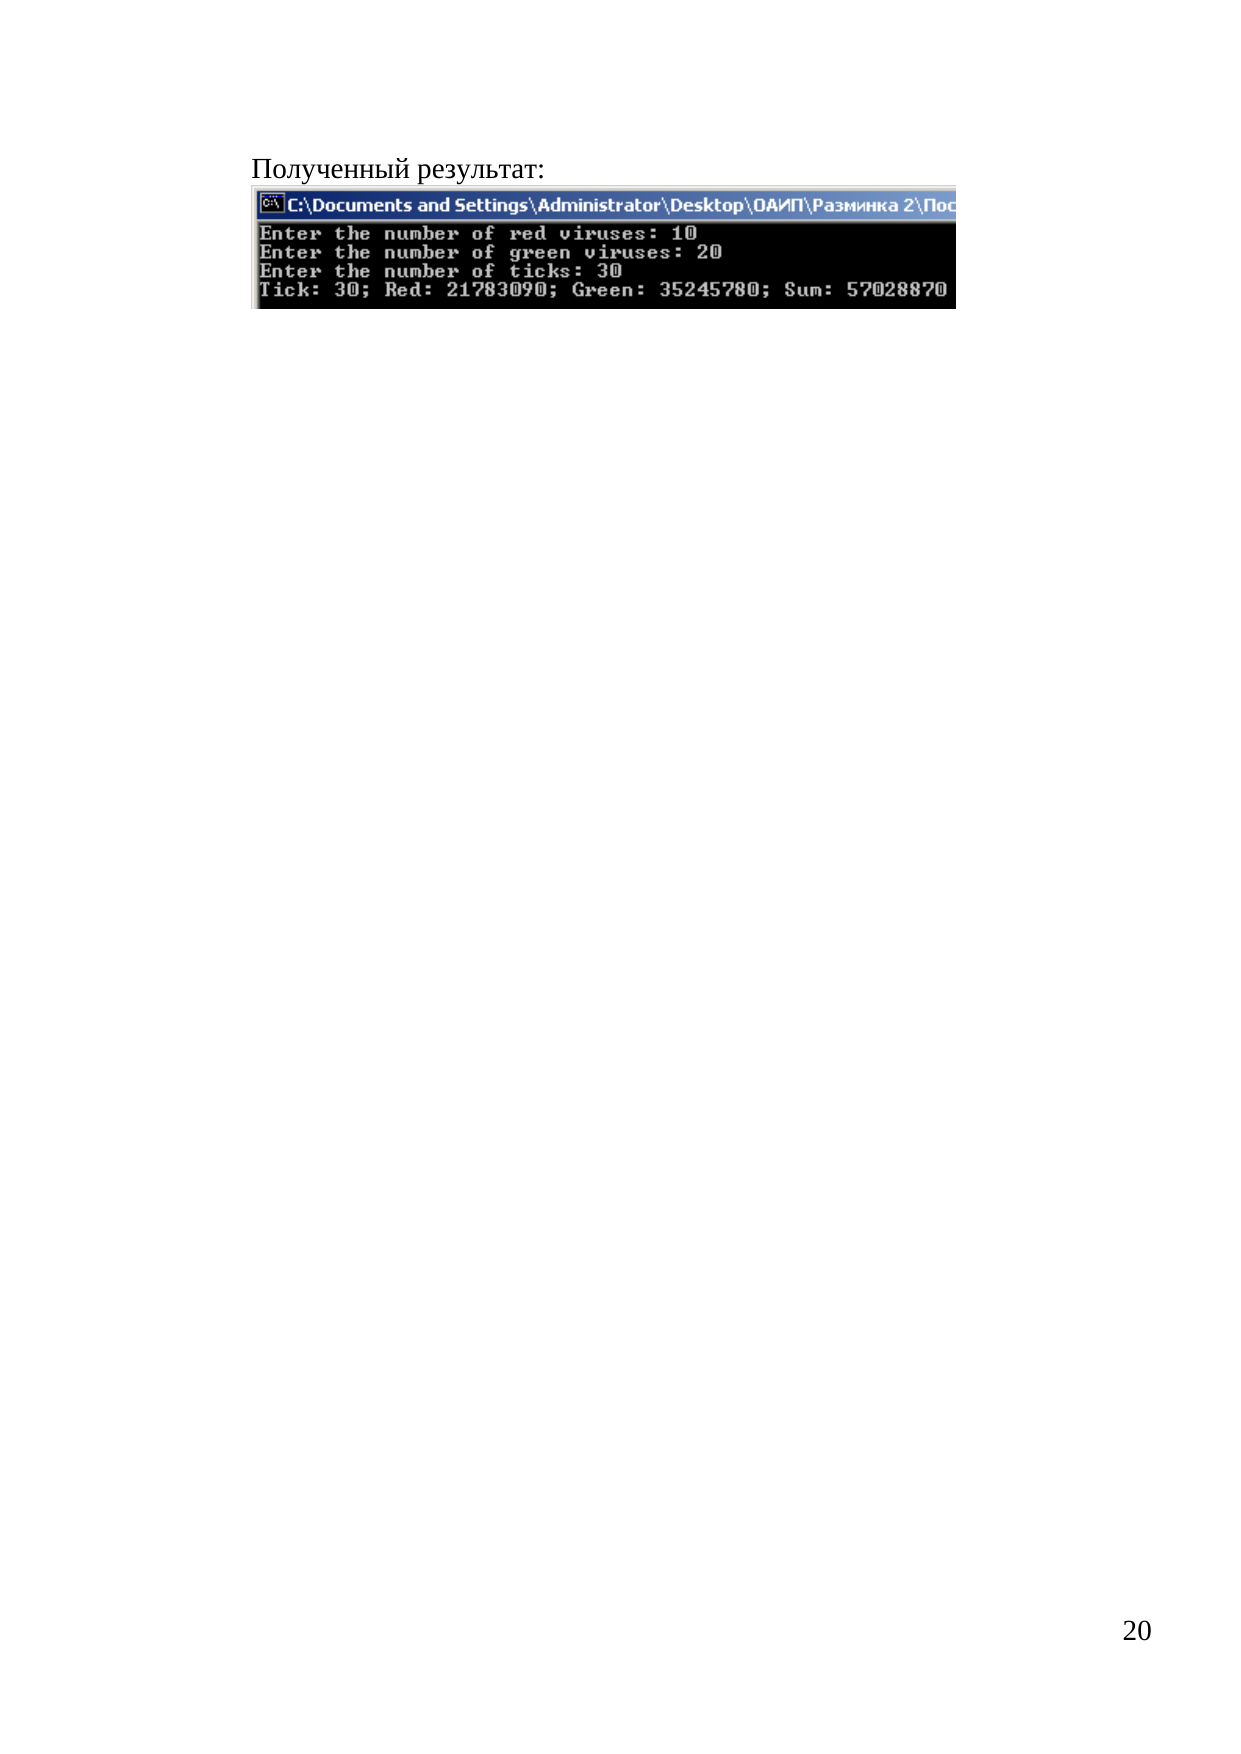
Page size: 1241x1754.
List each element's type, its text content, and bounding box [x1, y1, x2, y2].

picture [251, 185, 956, 309]
text Полученный результат: [177, 152, 1152, 185]
